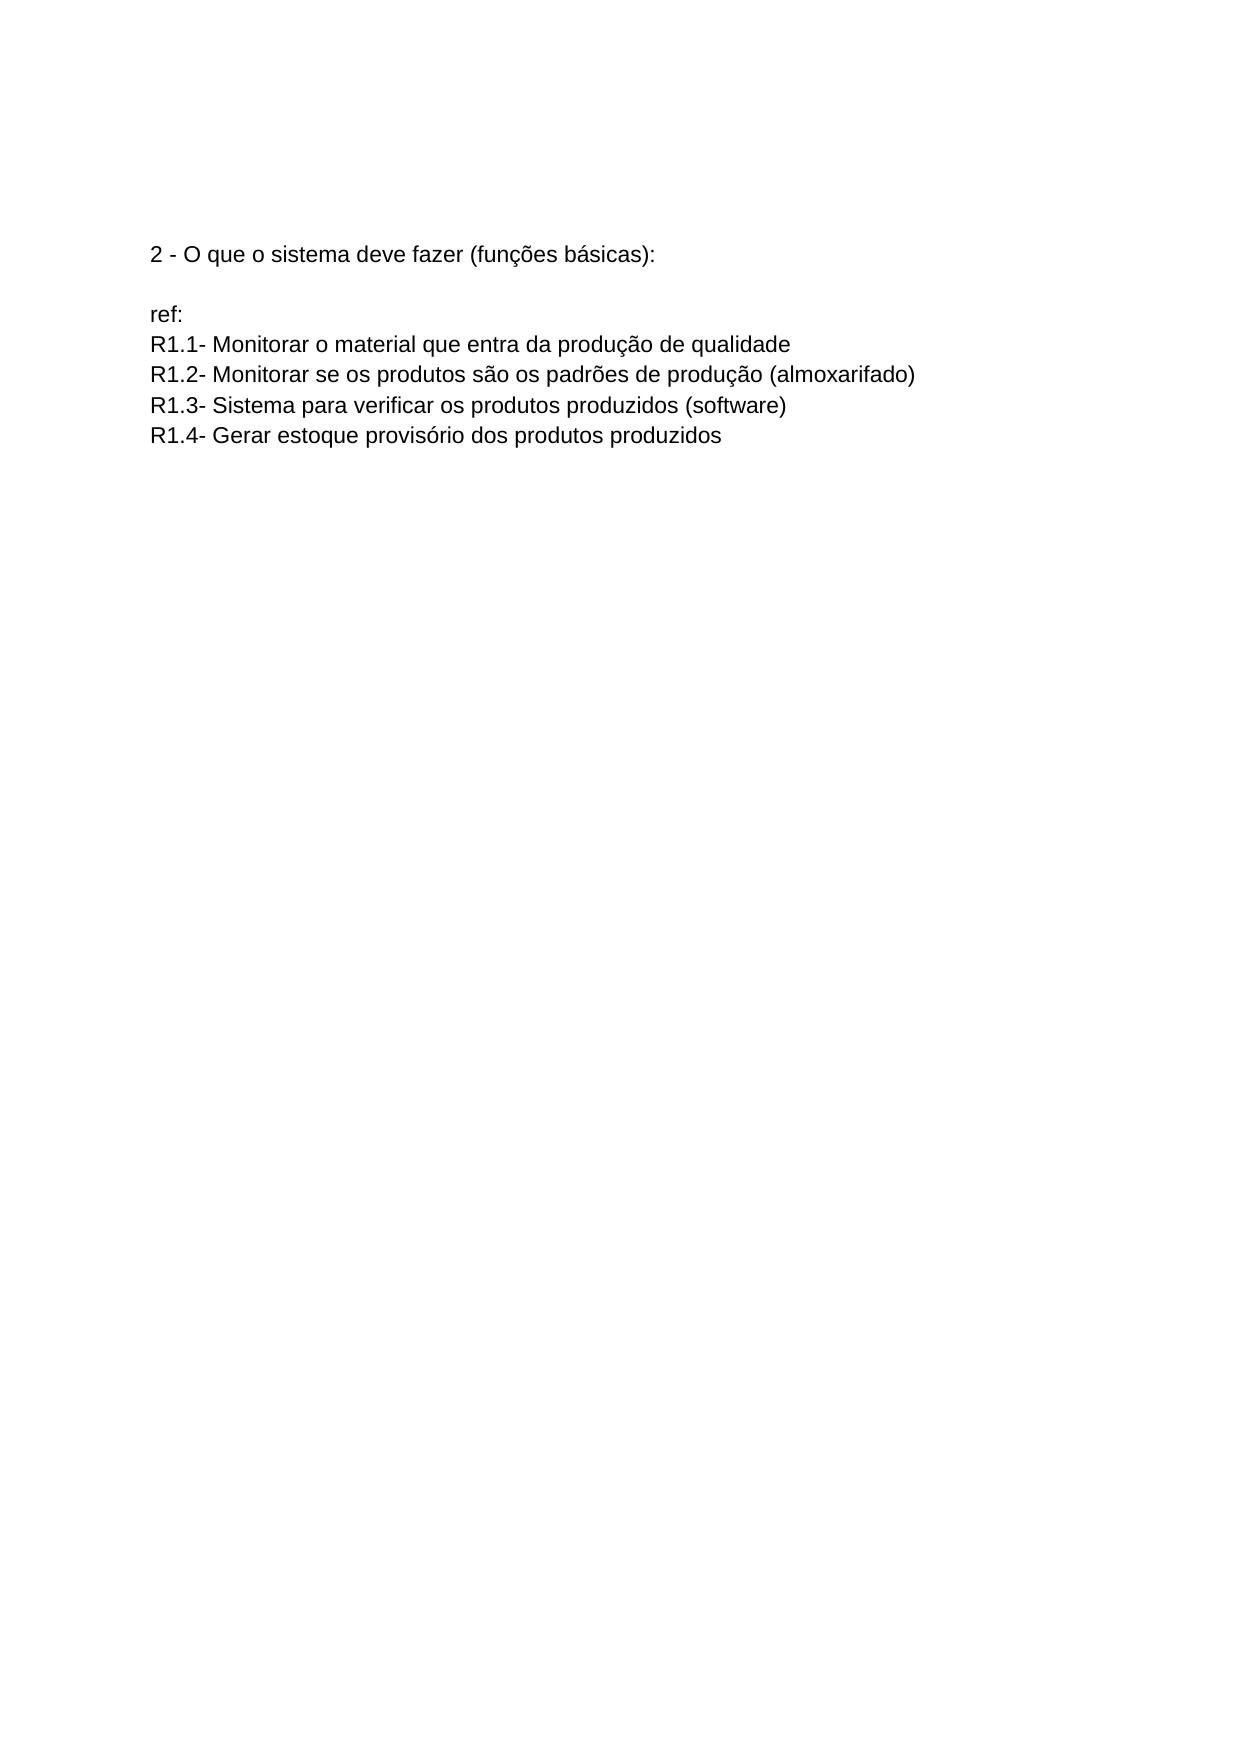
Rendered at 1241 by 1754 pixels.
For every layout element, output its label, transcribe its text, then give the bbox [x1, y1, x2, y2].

text R1.3- Sistema para verificar os produtos produzidos (software) [150, 392, 1090, 418]
text R1.2- Monitorar se os produtos são os padrões de produção (almoxarifado) [150, 361, 1090, 388]
text ref: [150, 301, 1090, 327]
text R1.1- Monitorar o material que entra da produção de qualidade [150, 331, 1090, 358]
text 2 - O que o sistema deve fazer (funções básicas): [150, 241, 1090, 267]
text R1.4- Gerar estoque provisório dos produtos produzidos [150, 422, 1090, 448]
